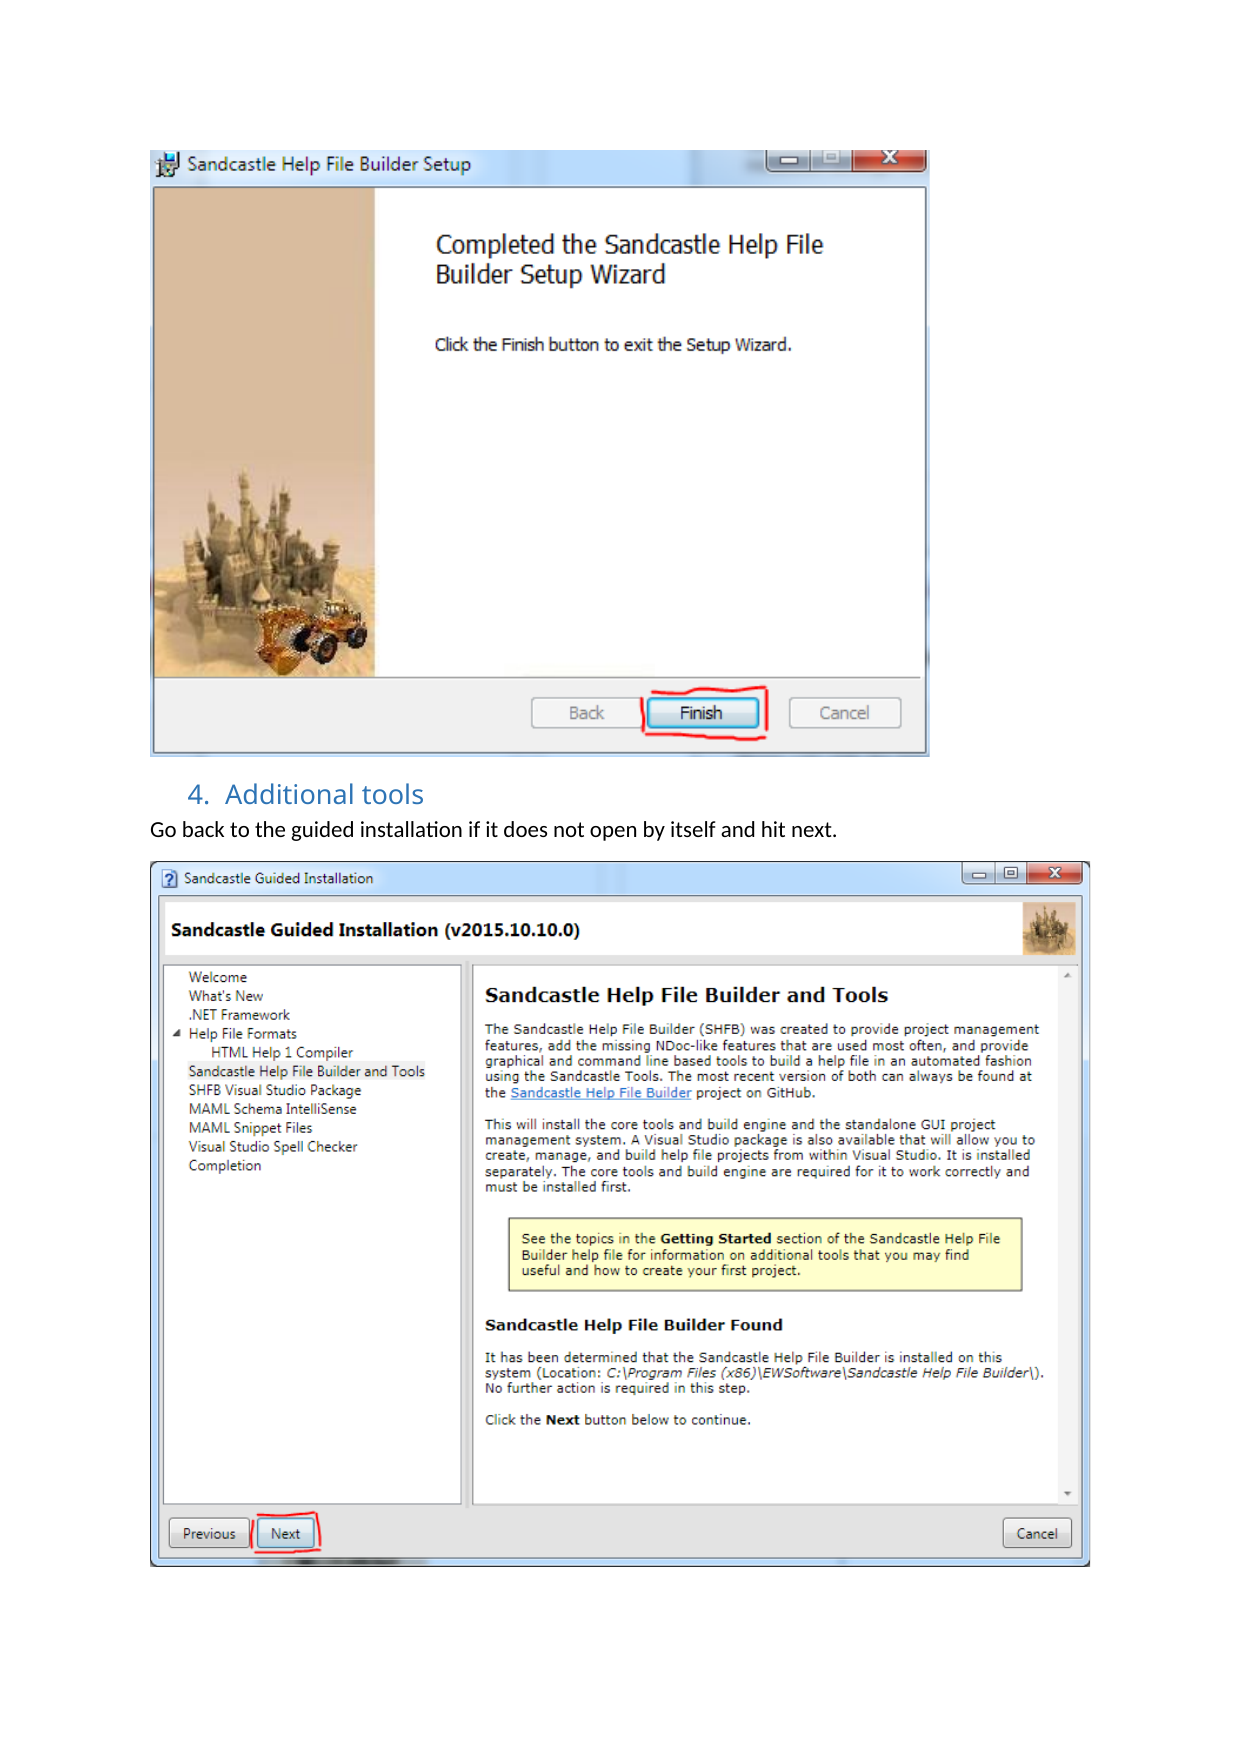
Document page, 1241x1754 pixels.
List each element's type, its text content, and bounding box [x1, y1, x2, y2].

subtitle Additional tools [187, 775, 1090, 812]
text Go back to the guided installation if it does not open by itself and hit next. [150, 815, 1090, 843]
picture [150, 861, 1091, 1567]
picture [150, 150, 930, 757]
